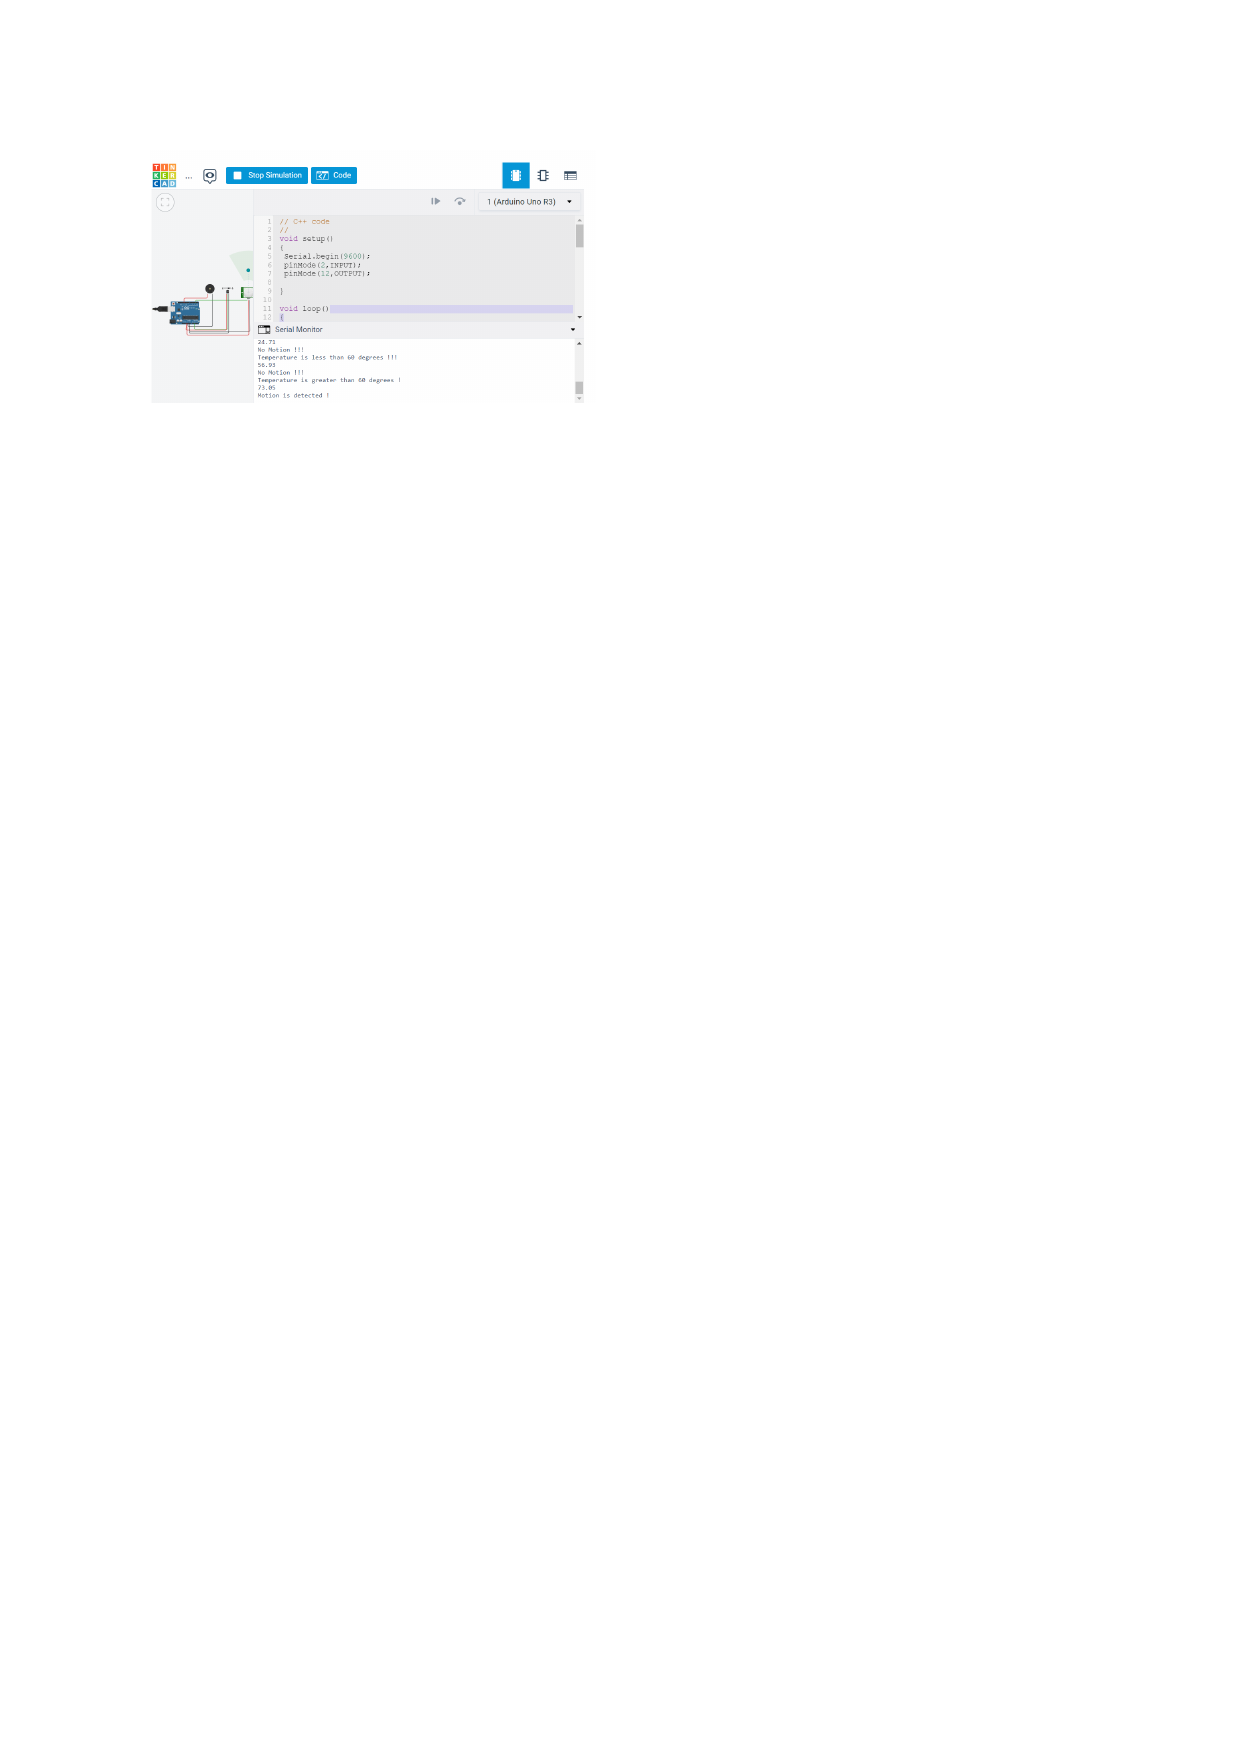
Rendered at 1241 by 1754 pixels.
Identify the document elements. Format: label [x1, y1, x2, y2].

picture [150, 150, 596, 403]
